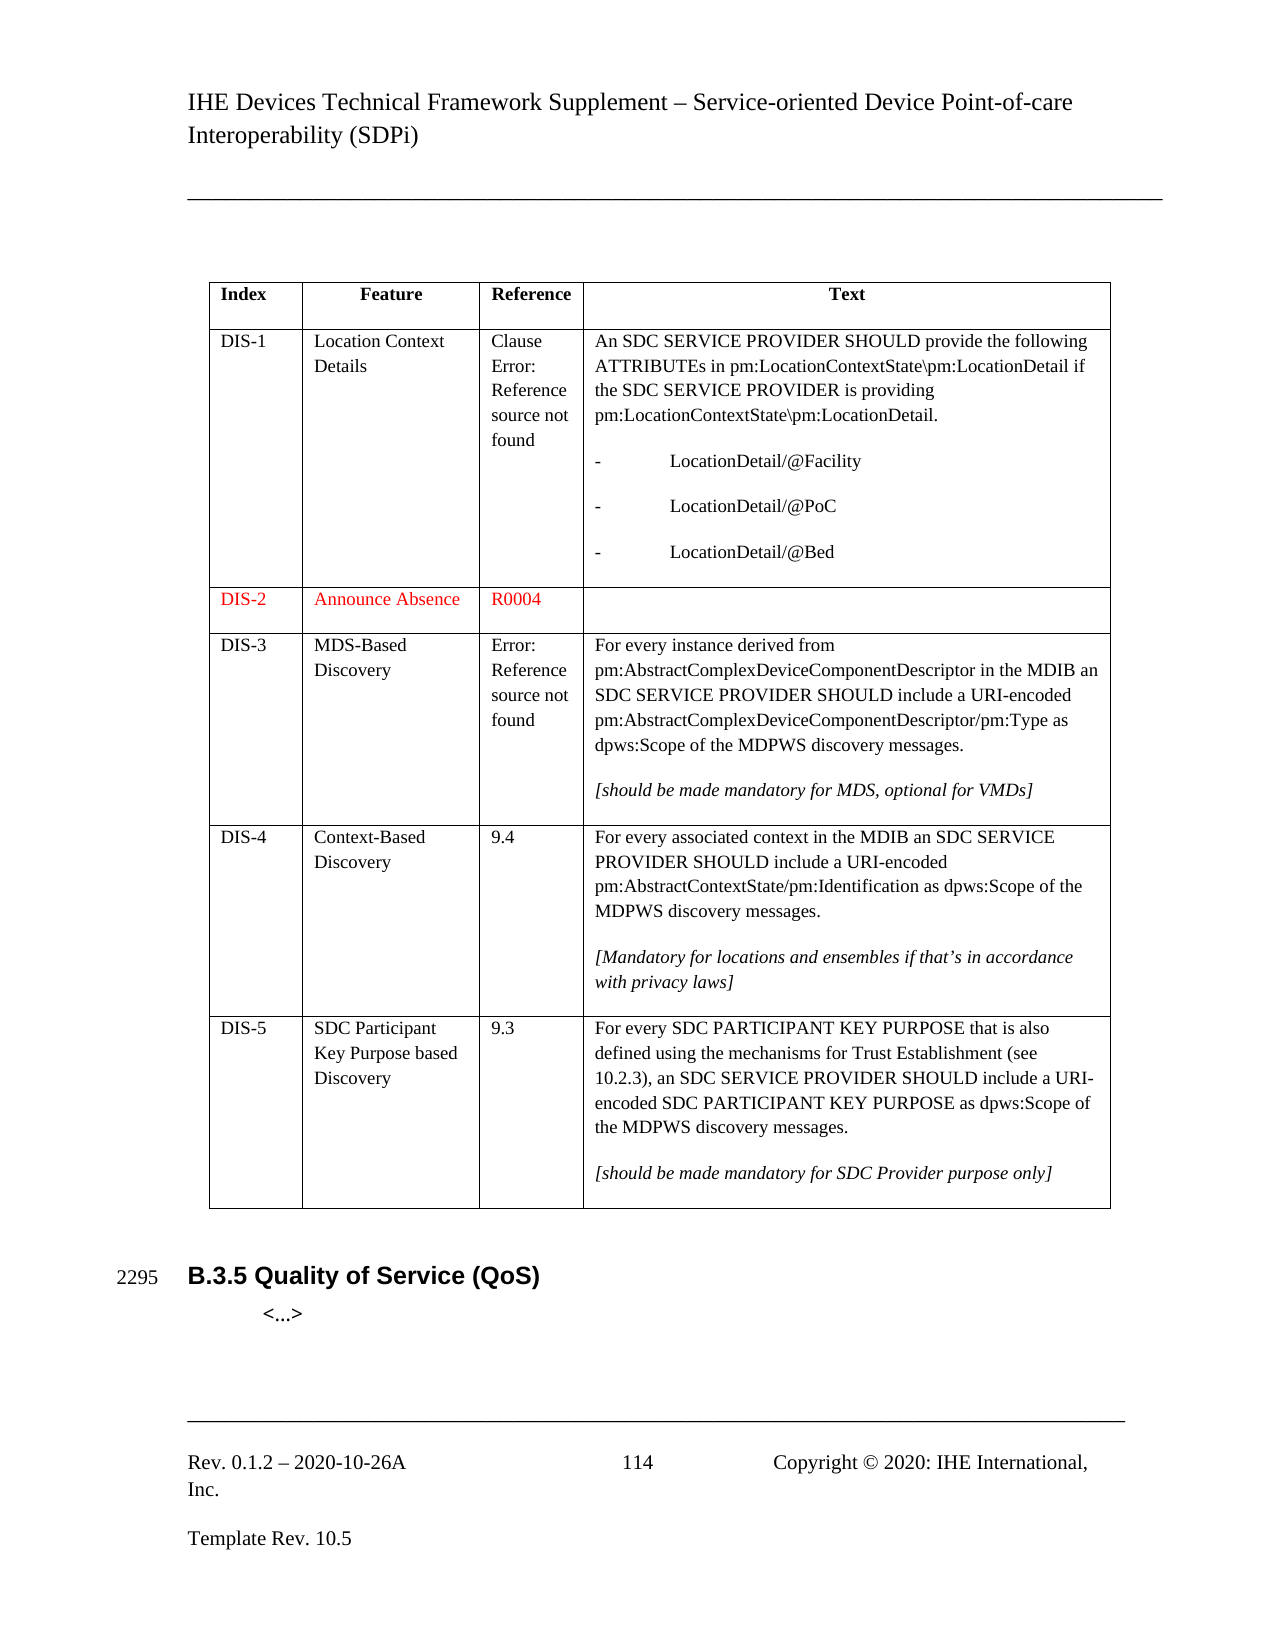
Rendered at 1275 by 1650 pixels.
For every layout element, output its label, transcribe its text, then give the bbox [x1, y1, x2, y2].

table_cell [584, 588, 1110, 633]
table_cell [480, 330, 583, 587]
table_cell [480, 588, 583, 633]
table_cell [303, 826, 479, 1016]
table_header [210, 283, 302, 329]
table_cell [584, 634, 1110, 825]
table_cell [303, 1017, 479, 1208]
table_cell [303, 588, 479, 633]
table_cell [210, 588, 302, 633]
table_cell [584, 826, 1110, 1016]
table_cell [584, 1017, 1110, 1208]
text <…> [262, 1300, 1162, 1327]
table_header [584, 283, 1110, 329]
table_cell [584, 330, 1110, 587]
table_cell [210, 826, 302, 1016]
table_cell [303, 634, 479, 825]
subtitle B.3.5 Quality of Service (QoS) [187, 1261, 1162, 1289]
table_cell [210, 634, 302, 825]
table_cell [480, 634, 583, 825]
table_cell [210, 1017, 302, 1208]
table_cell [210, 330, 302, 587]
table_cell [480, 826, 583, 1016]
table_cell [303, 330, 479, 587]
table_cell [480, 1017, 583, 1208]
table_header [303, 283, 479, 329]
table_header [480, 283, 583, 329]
